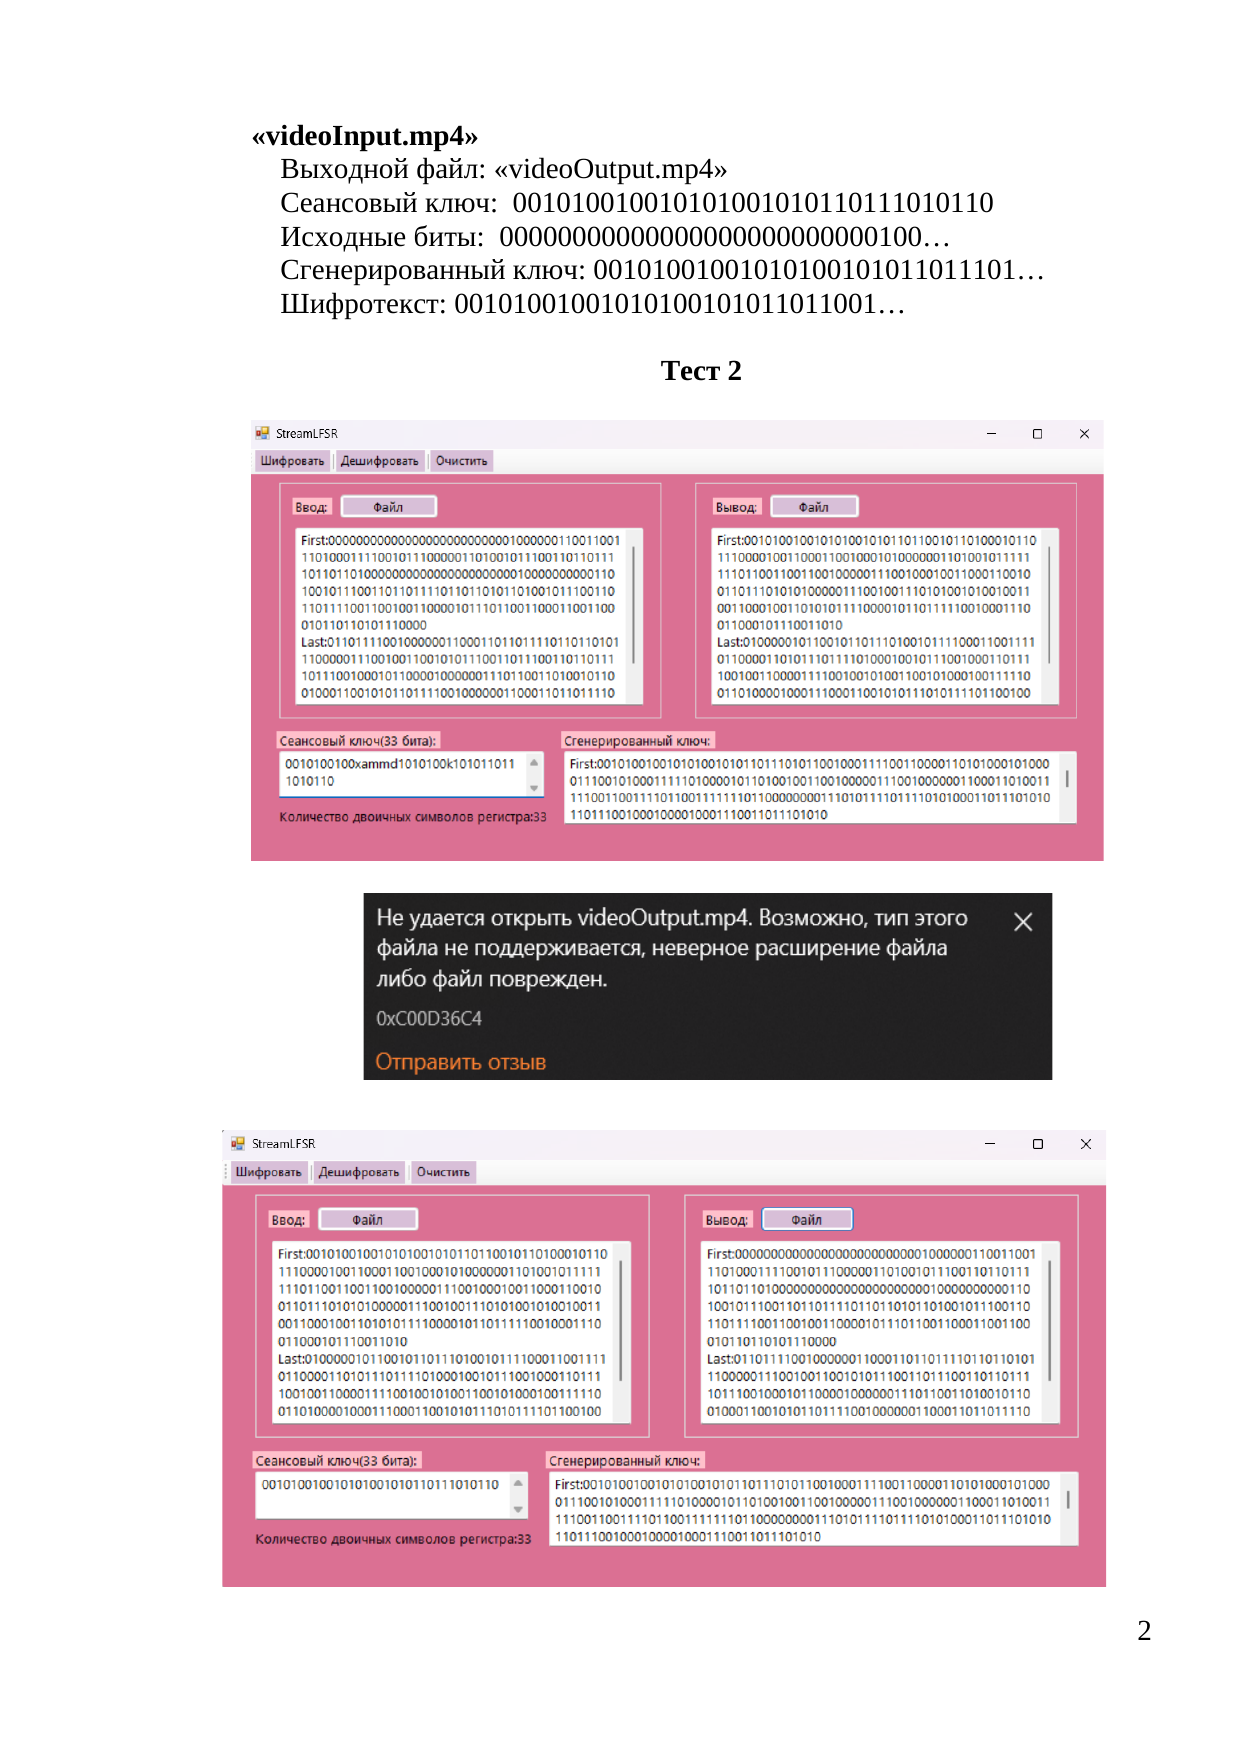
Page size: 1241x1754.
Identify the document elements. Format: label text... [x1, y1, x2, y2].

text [251, 118, 1152, 152]
picture [222, 1130, 1107, 1587]
text Тест 2 [177, 353, 1152, 386]
list Выходной файл: «videoOutput.mp4» [251, 152, 1152, 185]
text Шифротекст: 00101001001010100101011011001… [177, 286, 1152, 319]
text Исходные биты: 00000000000000000000000000100… [177, 219, 1152, 252]
picture [363, 893, 1053, 1080]
picture [251, 420, 1104, 861]
text Сгенерированный ключ: 00101001001010100101011011101… [177, 252, 1152, 286]
text Сеансовый ключ: 001010010010101001010110111010110 [177, 185, 1152, 219]
